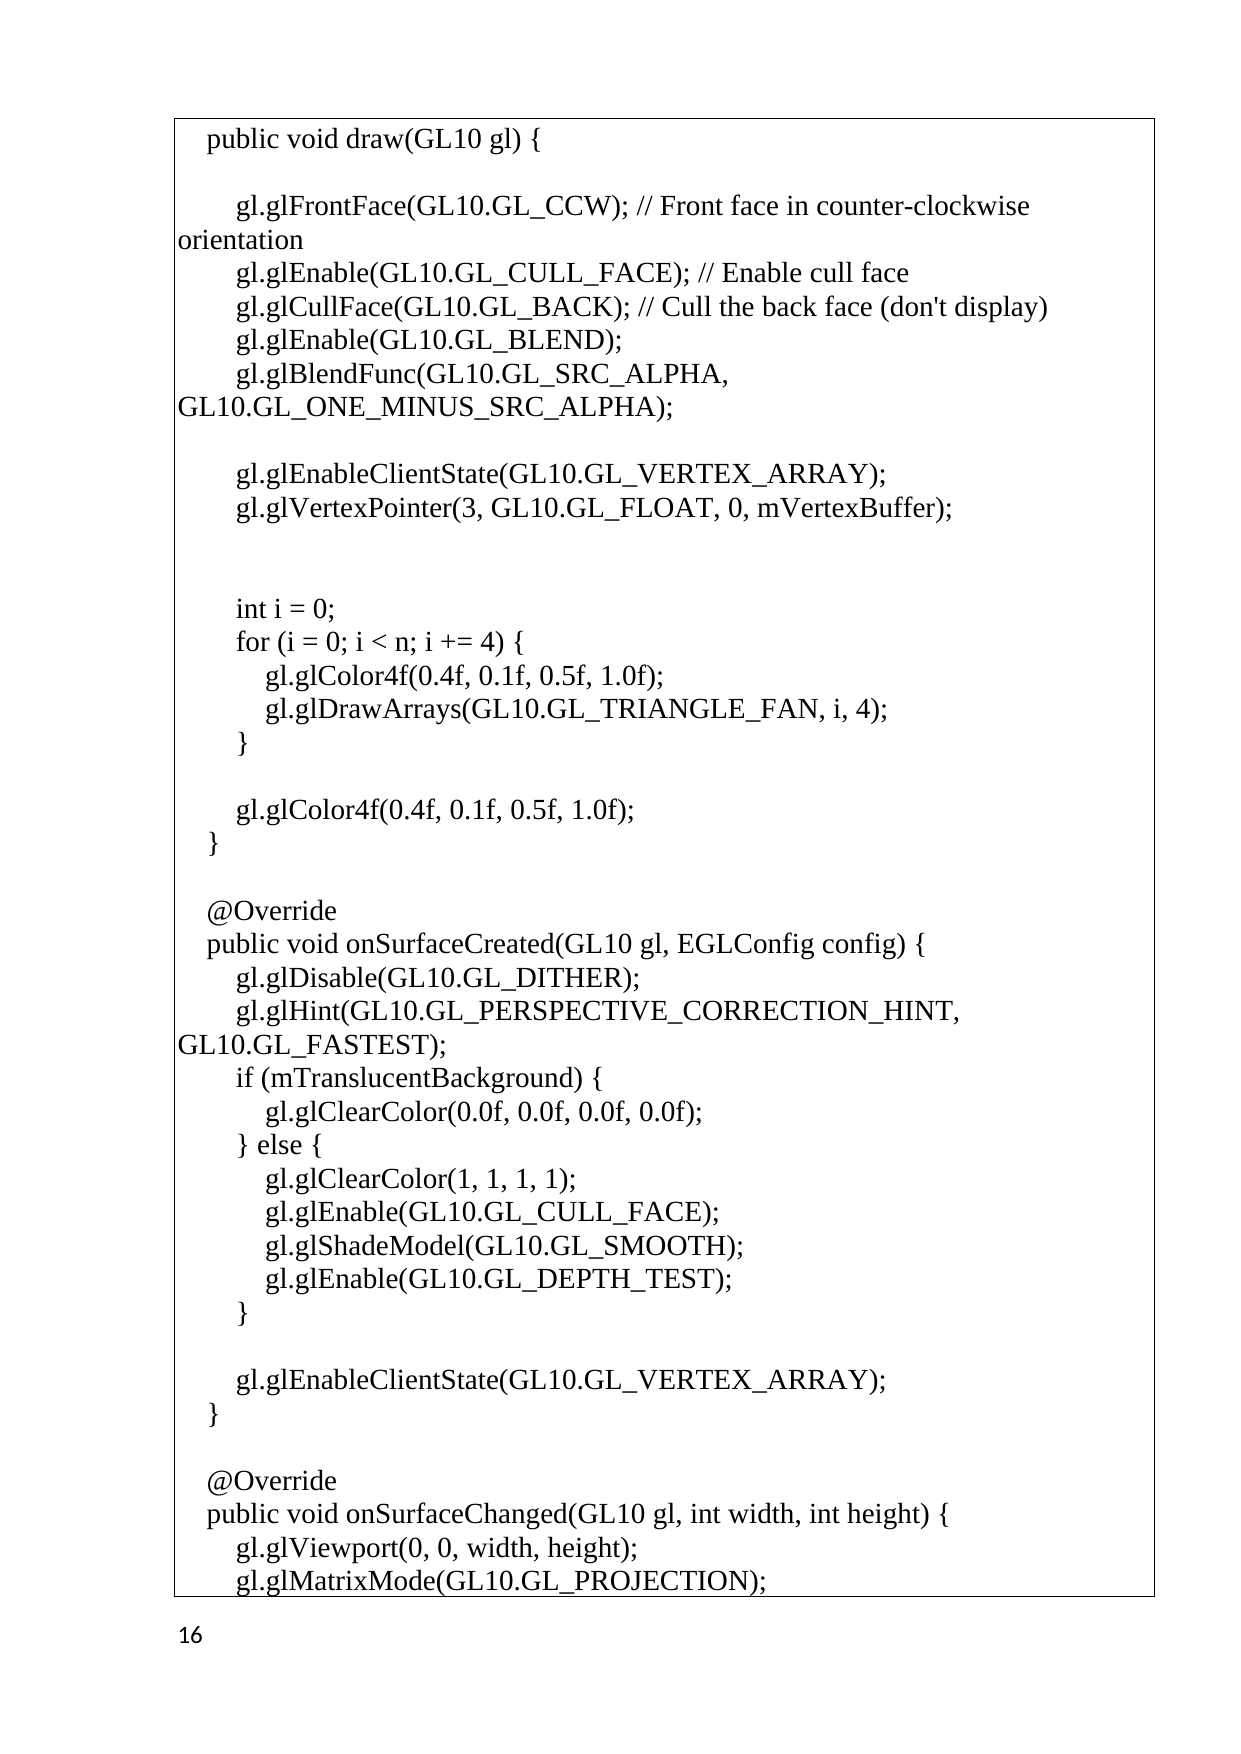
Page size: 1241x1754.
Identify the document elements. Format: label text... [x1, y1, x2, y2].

text public void draw(GL10 gl) { [175, 119, 1154, 155]
text public void onSurfaceChanged(GL10 gl, int width, int height) { [177, 1496, 1152, 1530]
text gl.glEnable(GL10.GL_BLEND); [177, 322, 1152, 356]
text @Override [177, 1463, 1152, 1496]
text gl.glBlendFunc(GL10.GL_SRC_ALPHA, GL10.GL_ONE_MINUS_SRC_ALPHA); [177, 356, 1152, 423]
text gl.glVertexPointer(3, GL10.GL_FLOAT, 0, mVertexBuffer); [177, 490, 1152, 524]
text @Override [177, 893, 1152, 926]
text gl.glDisable(GL10.GL_DITHER); [177, 960, 1152, 993]
text gl.glMatrixMode(GL10.GL_PROJECTION); [177, 1563, 1152, 1596]
text gl.glHint(GL10.GL_PERSPECTIVE_CORRECTION_HINT, GL10.GL_FASTEST); [177, 993, 1152, 1060]
text gl.glEnableClientState(GL10.GL_VERTEX_ARRAY); [177, 1362, 1152, 1396]
text } [177, 725, 1152, 758]
text gl.glCullFace(GL10.GL_BACK); // Cull the back face (don't display) [177, 289, 1152, 322]
text gl.glEnable(GL10.GL_CULL_FACE); // Enable cull face [177, 255, 1152, 289]
text gl.glEnable(GL10.GL_DEPTH_TEST); [177, 1262, 1152, 1295]
text } [177, 826, 1152, 859]
text gl.glClearColor(1, 1, 1, 1); [177, 1161, 1152, 1194]
text } [177, 1396, 1152, 1429]
text gl.glDrawArrays(GL10.GL_TRIANGLE_FAN, i, 4); [177, 691, 1152, 725]
text gl.glEnableClientState(GL10.GL_VERTEX_ARRAY); [177, 457, 1152, 490]
text gl.glClearColor(0.0f, 0.0f, 0.0f, 0.0f); [177, 1094, 1152, 1127]
text gl.glColor4f(0.4f, 0.1f, 0.5f, 1.0f); [177, 658, 1152, 691]
text gl.glColor4f(0.4f, 0.1f, 0.5f, 1.0f); [177, 792, 1152, 826]
text int i = 0; [177, 591, 1152, 624]
text public void onSurfaceCreated(GL10 gl, EGLConfig config) { [177, 926, 1152, 960]
text } else { [177, 1127, 1152, 1161]
text } [177, 1295, 1152, 1329]
text gl.glViewport(0, 0, width, height); [177, 1530, 1152, 1563]
text gl.glFrontFace(GL10.GL_CCW); // Front face in counter-clockwise orientation [177, 188, 1152, 255]
text for (i = 0; i < n; i += 4) { [177, 624, 1152, 658]
text gl.glEnable(GL10.GL_CULL_FACE); [177, 1194, 1152, 1228]
text if (mTranslucentBackground) { [177, 1060, 1152, 1094]
text gl.glShadeModel(GL10.GL_SMOOTH); [177, 1228, 1152, 1262]
